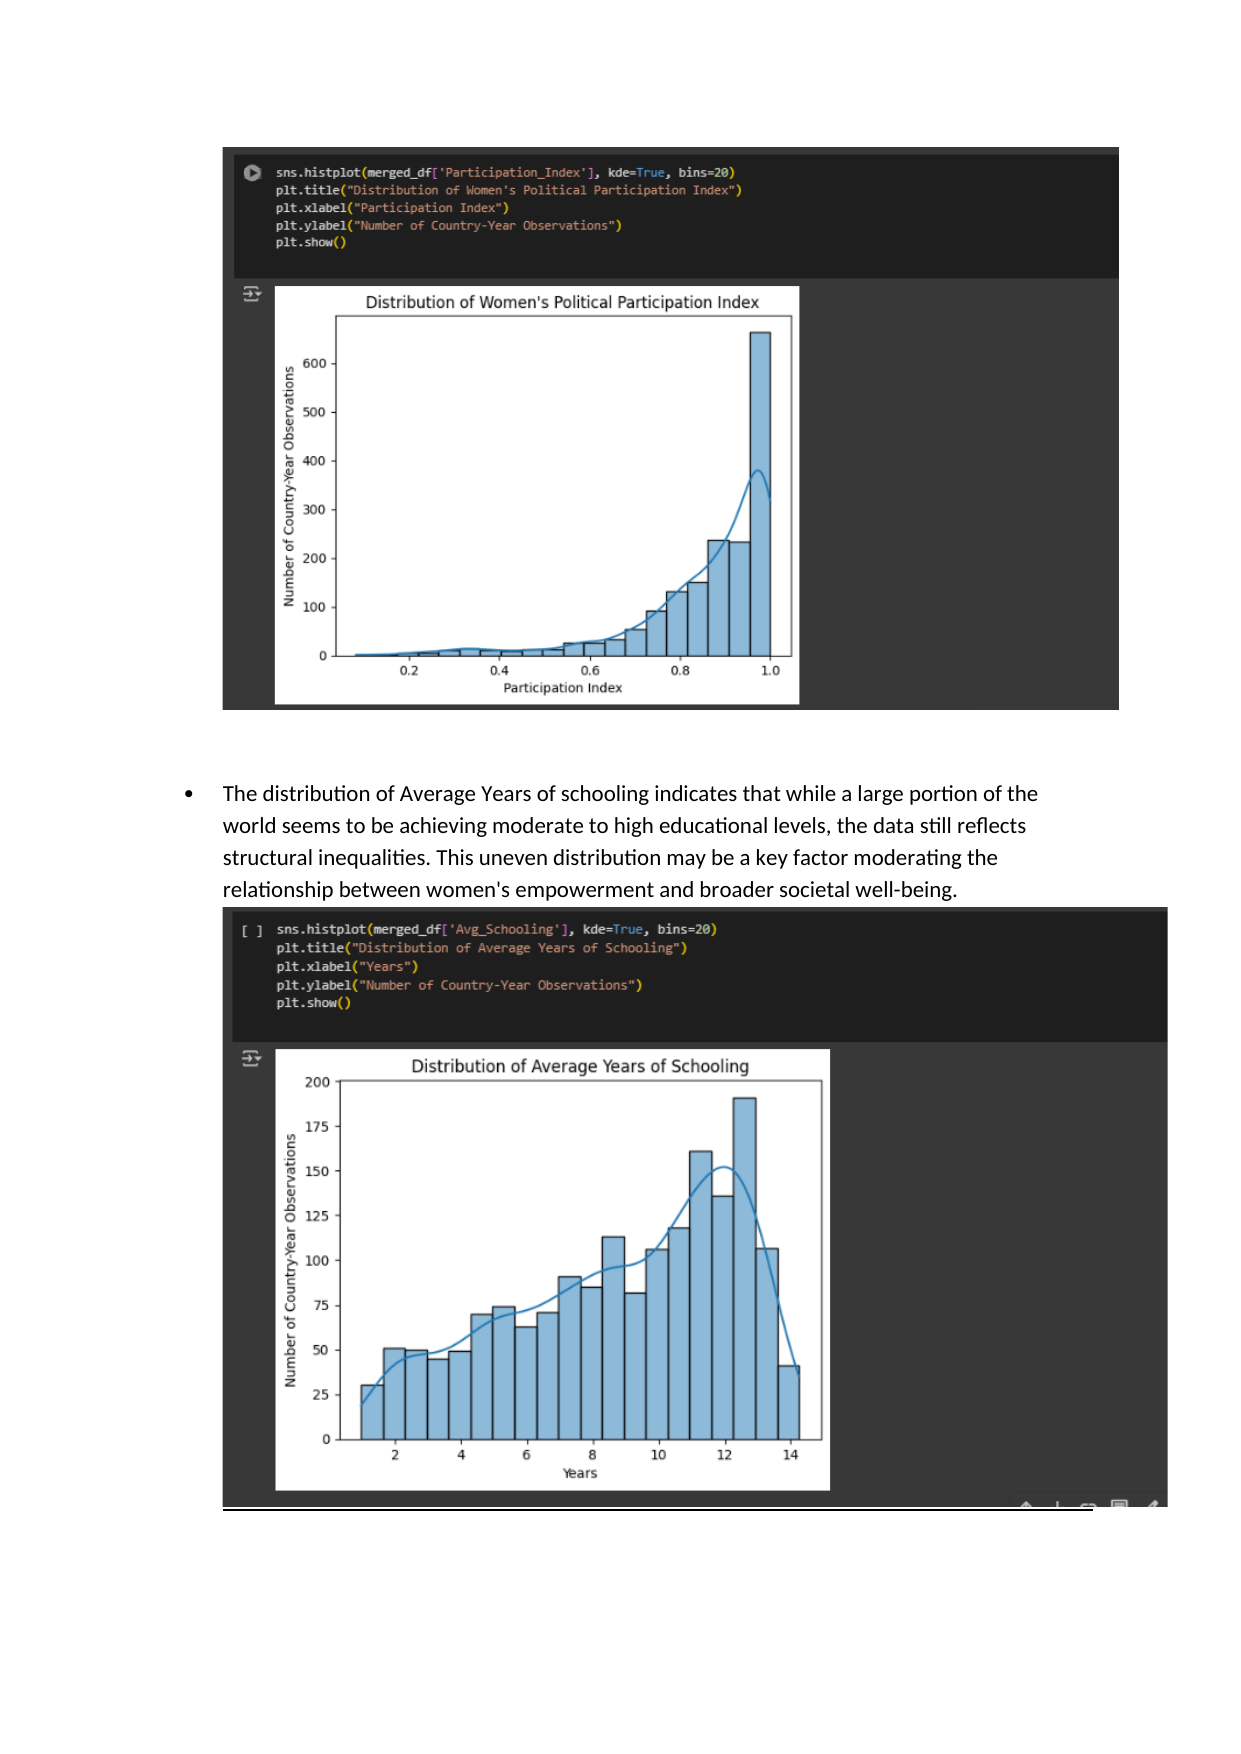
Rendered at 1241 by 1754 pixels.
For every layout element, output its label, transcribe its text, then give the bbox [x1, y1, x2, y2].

picture [222, 147, 1119, 710]
list The distribution of Average Years of schooling indicates that while a large portion of the world seems to be achieving moderate to high educational levels, the data still reflects structural inequalities. This uneven distribution may be a key factor moderating the relationship between women's empowerment and broader societal well-being. [185, 779, 1093, 903]
picture [222, 907, 1168, 1507]
